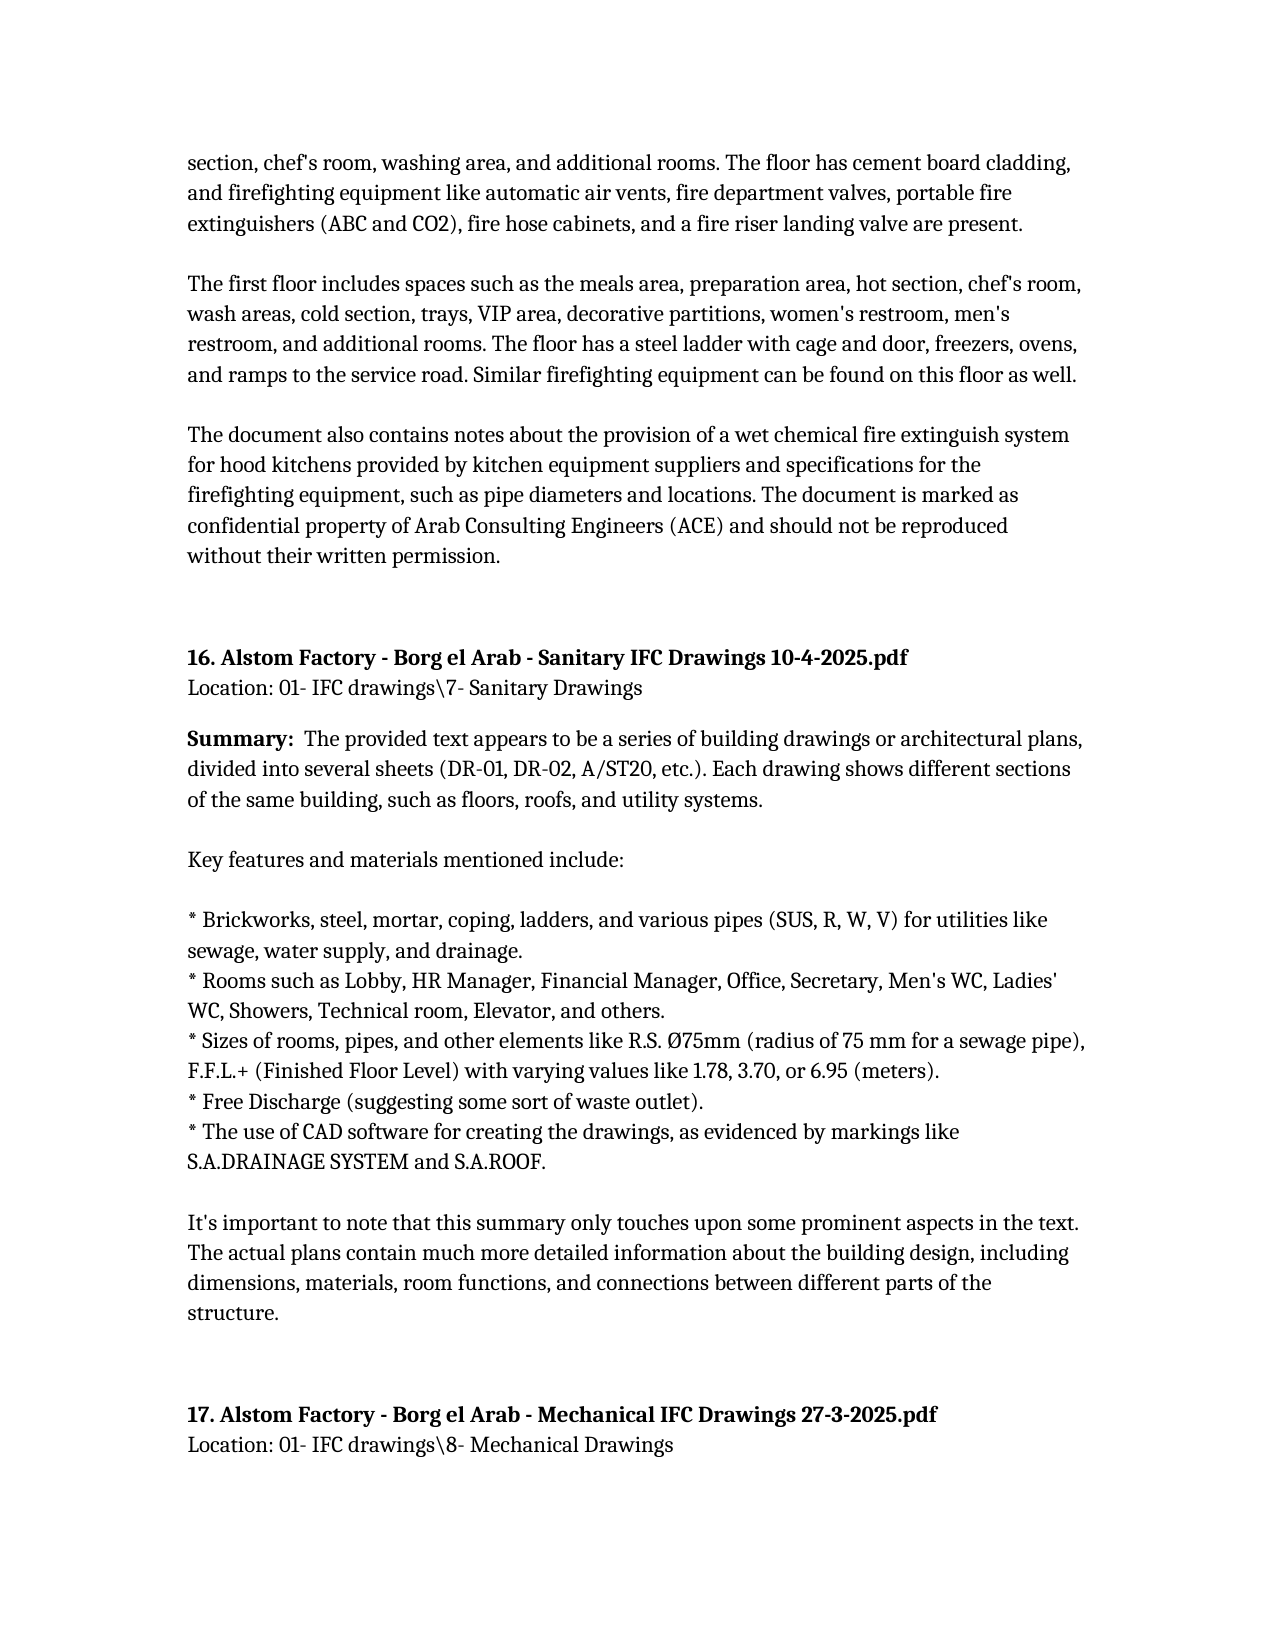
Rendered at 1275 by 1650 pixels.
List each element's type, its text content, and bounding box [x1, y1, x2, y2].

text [187, 150, 1087, 569]
text 17. Alstom Factory - Borg el Arab - Mechanical IFC Drawings 27-3-2025.pdf Location: 01- IFC drawings\8- Mechanical Drawings [187, 1402, 1087, 1459]
text 16. Alstom Factory - Borg el Arab - Sanitary IFC Drawings 10-4-2025.pdf Location: 01- IFC drawings\7- Sanitary Drawings [187, 645, 1087, 701]
text Summary: The provided text appears to be a series of building drawings or architectural plans, divided into several sheets (DR-01, DR-02, A/ST20, etc.). Each drawing shows different sections of the same building, such as floors, roofs, and utility systems. Key features and materials mentioned include: * Brickworks, steel, mortar, coping, ladders, and various pipes (SUS, R, W, V) for utilities like sewage, water supply, and drainage. * Rooms such as Lobby, HR Manager, Financial Manager, Office, Secretary, Men's WC, Ladies' WC, Showers, Technical room, Elevator, and others. * Sizes of rooms, pipes, and other elements like R.S. Ø75mm (radius of 75 mm for a sewage pipe), F.F.L.+ (Finished Floor Level) with varying values like 1.78, 3.70, or 6.95 (meters). * Free Discharge (suggesting some sort of waste outlet). * The use of CAD software for creating the drawings, as evidenced by markings like S.A.DRAINAGE SYSTEM and S.A.ROOF. It's important to note that this summary only touches upon some prominent aspects in the text. The actual plans contain much more detailed information about the building design, including dimensions, materials, room functions, and connections between different parts of the structure. [187, 726, 1087, 1326]
